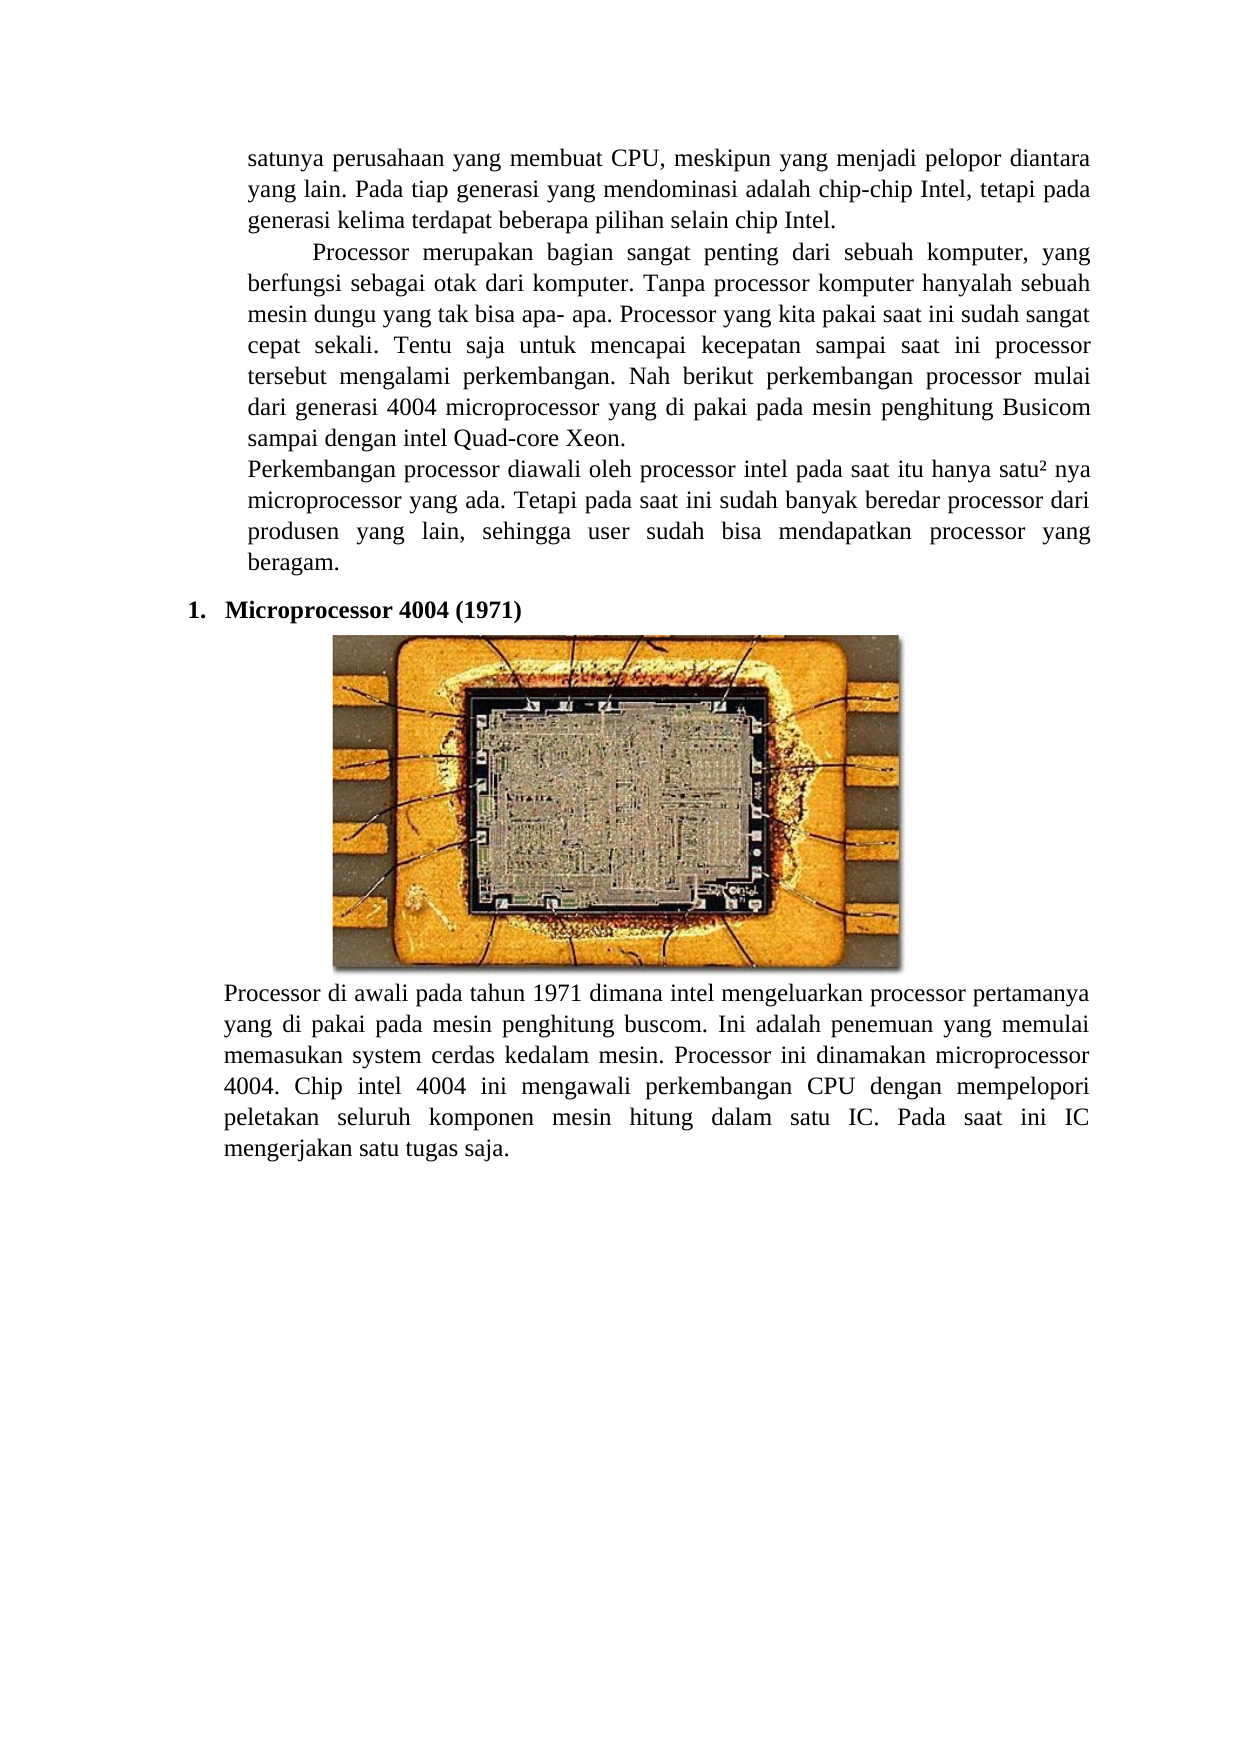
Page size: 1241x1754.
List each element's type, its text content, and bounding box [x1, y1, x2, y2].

subtitle Microprocessor 4004 (1971) [187, 595, 1103, 624]
picture [332, 635, 906, 976]
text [247, 143, 1091, 234]
text Perkembangan processor diawali oleh processor intel pada saat itu hanya satu² nya microprocessor yang ada. Tetapi pada saat ini sudah banyak beredar processor dari produsen yang lain, sehingga user sudah bisa mendapatkan processor yang beragam. [247, 454, 1091, 576]
text Processor merupakan bagian sangat penting dari sebuah komputer, yang berfungsi sebagai otak dari komputer. Tanpa processor komputer hanyalah sebuah mesin dungu yang tak bisa apa- apa. Processor yang kita pakai saat ini sudah sangat cepat sekali. Tentu saja untuk mencapai kecepatan sampai saat ini processor tersebut mengalami perkembangan. Nah berikut perkembangan processor mulai dari generasi 4004 microprocessor yang di pakai pada mesin penghitung Busicom sampai dengan intel Quad-core Xeon. [247, 237, 1091, 452]
